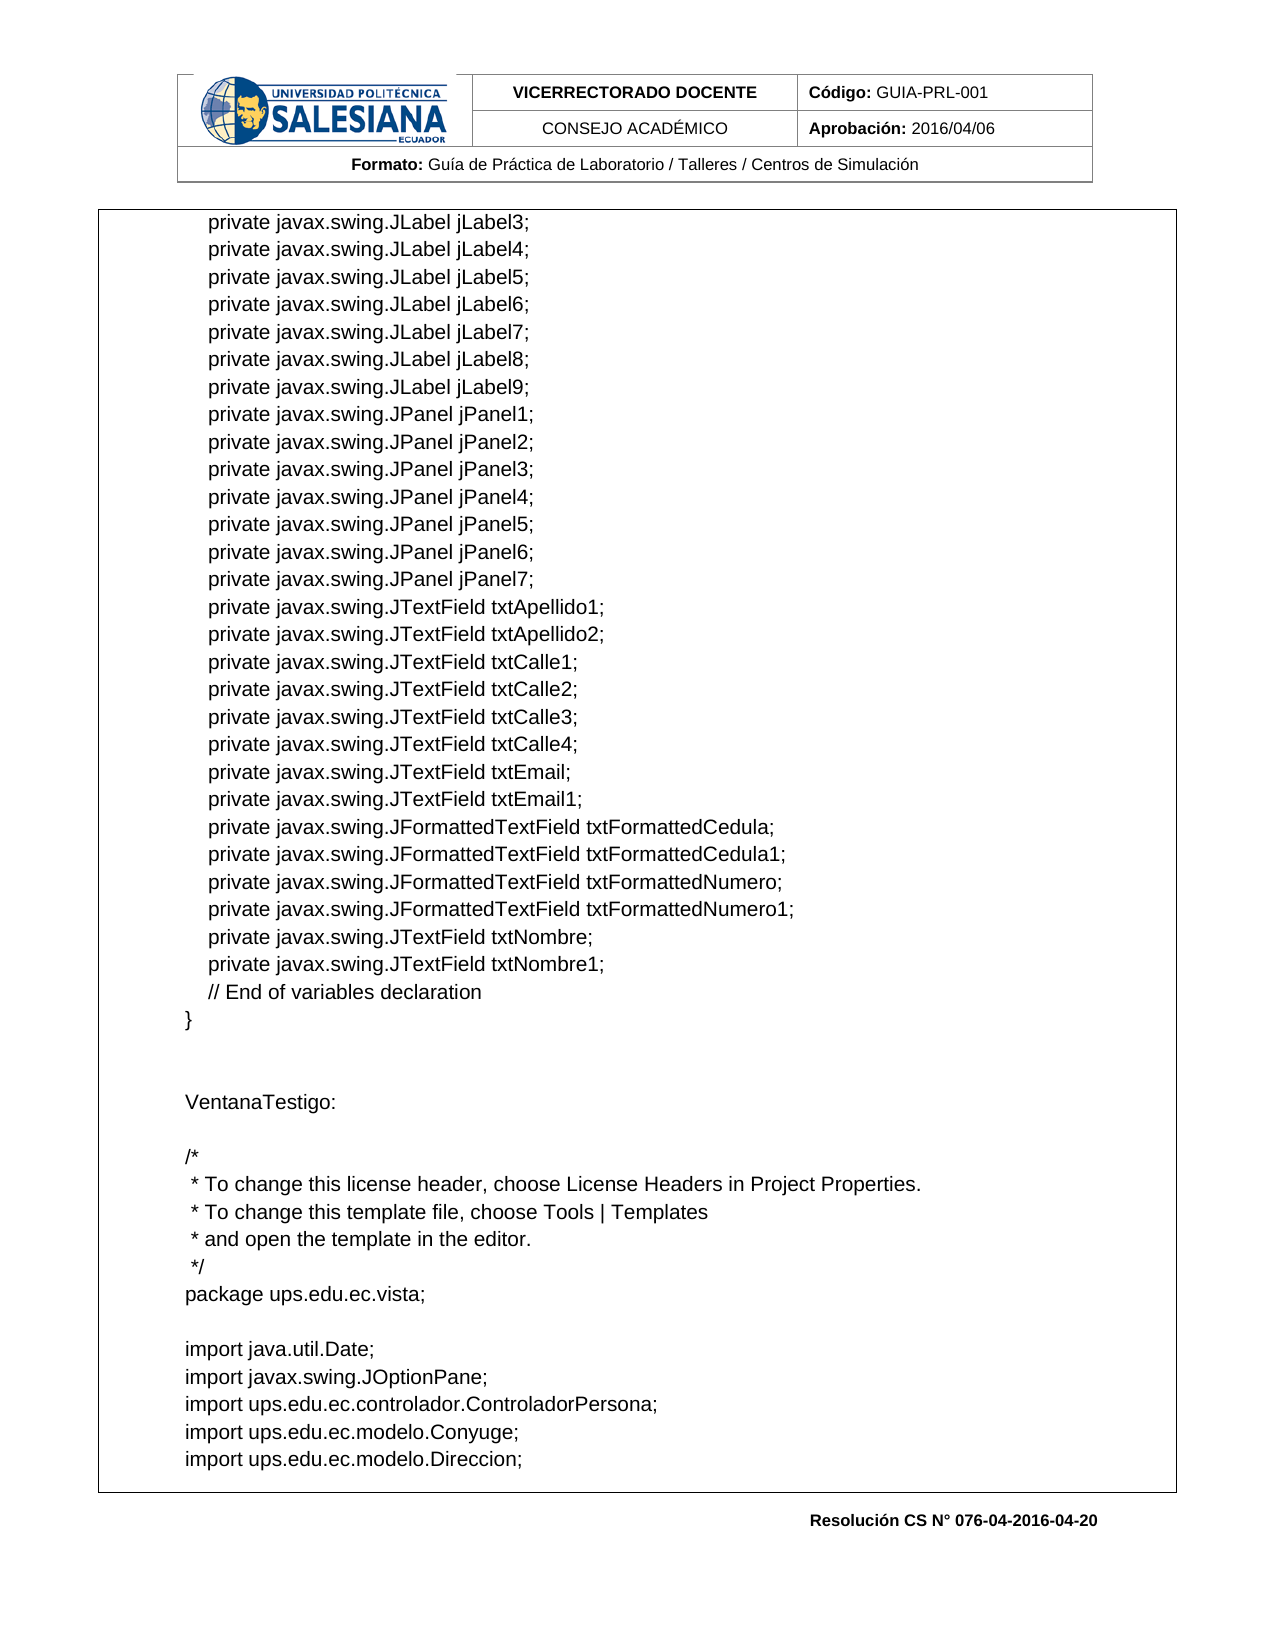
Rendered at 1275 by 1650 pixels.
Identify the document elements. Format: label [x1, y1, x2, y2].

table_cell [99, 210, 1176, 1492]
picture [193, 74, 457, 146]
